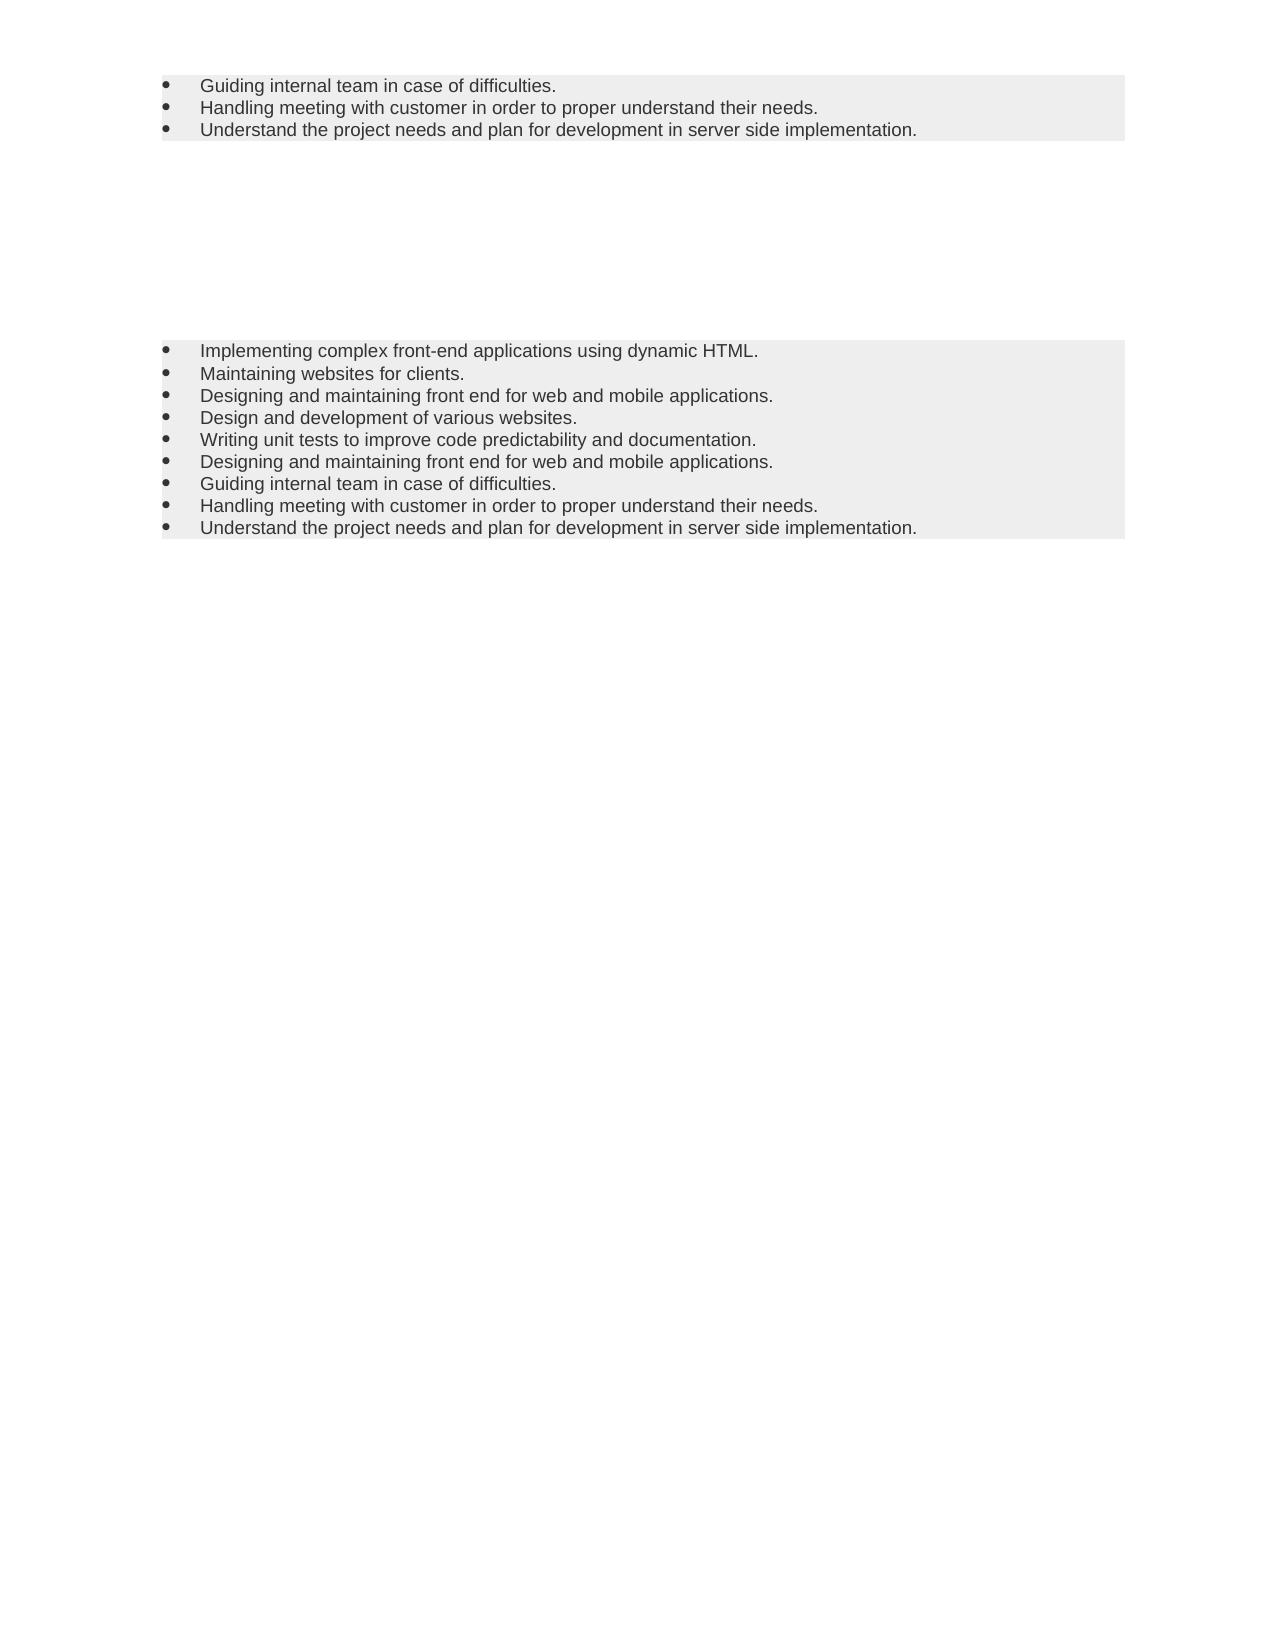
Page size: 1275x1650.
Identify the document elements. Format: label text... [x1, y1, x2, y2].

list Understand the project needs and plan for development in server side implementation. [162, 119, 1125, 141]
list Design and development of various websites. [162, 407, 1125, 429]
list Maintaining websites for clients. [162, 362, 1125, 384]
list Designing and maintaining front end for web and mobile applications. [162, 451, 1125, 473]
list Designing and maintaining front end for web and mobile applications. [162, 384, 1125, 407]
list Writing unit tests to improve code predictability and documentation. [162, 429, 1125, 451]
list Handling meeting with customer in order to proper understand their needs. [162, 97, 1125, 119]
list Implementing complex front-end applications using dynamic HTML. [162, 340, 1125, 362]
list Handling meeting with customer in order to proper understand their needs. [162, 495, 1125, 517]
list Understand the project needs and plan for development in server side implementation. [162, 517, 1125, 539]
list Guiding internal team in case of difficulties. [162, 75, 1125, 97]
list Guiding internal team in case of difficulties. [162, 473, 1125, 495]
